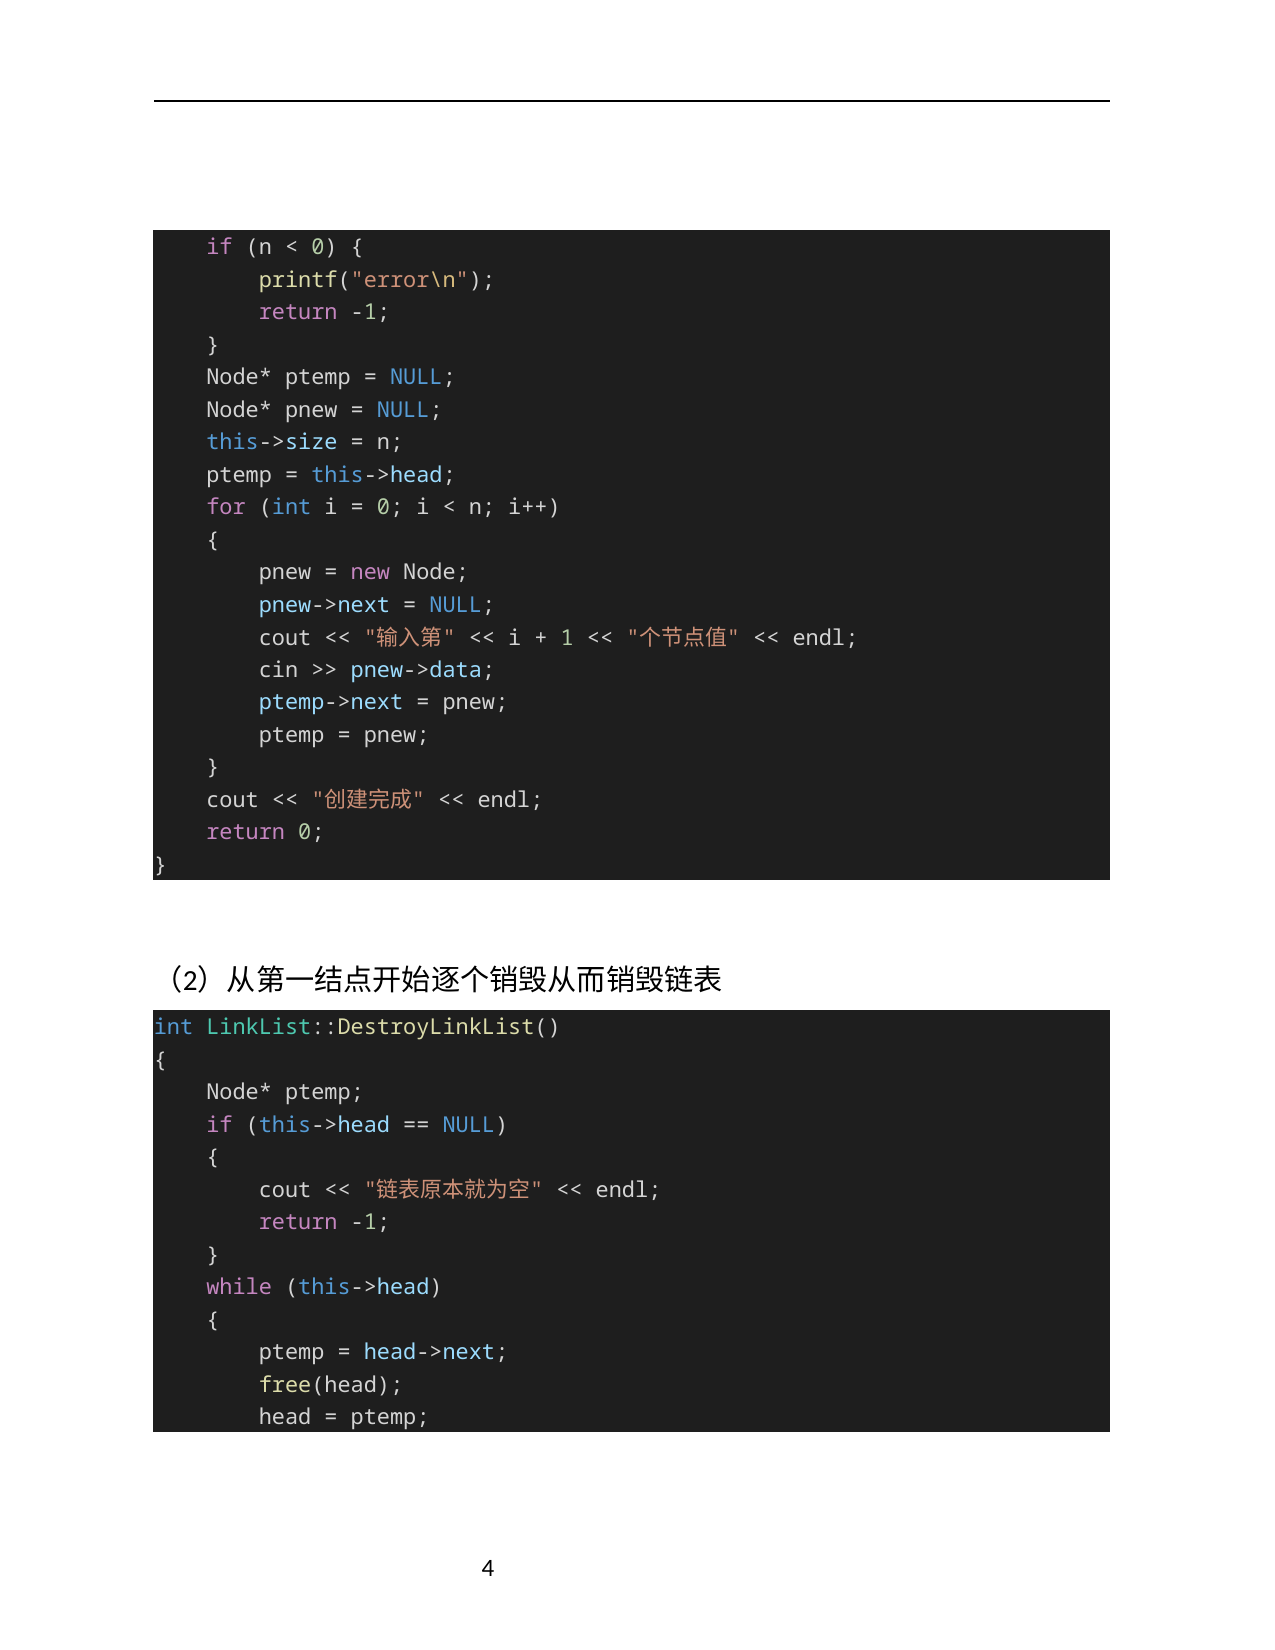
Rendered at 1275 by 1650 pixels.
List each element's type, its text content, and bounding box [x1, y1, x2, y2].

text head = ptemp; [153, 1400, 1110, 1432]
text } [153, 327, 1110, 360]
text } [153, 847, 1110, 880]
text { [153, 522, 1110, 555]
text pnew = new Node; [153, 555, 1110, 587]
text { [153, 1042, 1110, 1075]
text ptemp->next = pnew; [153, 685, 1110, 717]
text cout << "输入第" << i + 1 << "个节点值" << endl; [727, 620, 1110, 652]
text Node* ptemp = NULL; [153, 360, 1110, 392]
text cout << "创建完成" << endl; [153, 782, 1110, 815]
text Node* ptemp; [153, 1075, 1110, 1107]
text return -1; [153, 1205, 1110, 1237]
text ptemp = head->next; [153, 1335, 1110, 1367]
list （2）从第一结点开始逐个销毁从而销毁链表 [153, 945, 1110, 1010]
text } [153, 750, 1110, 782]
text if (this->head == NULL) [153, 1107, 1110, 1140]
text { [153, 1302, 1110, 1335]
text Node* pnew = NULL; [153, 392, 1110, 425]
text cin >> pnew->data; [153, 652, 1110, 685]
text cout << "链表原本就为空" << endl; [153, 1172, 1110, 1205]
text } [153, 1237, 1110, 1270]
text { [153, 1140, 1110, 1172]
text ptemp = this->head; [153, 457, 1110, 490]
text this->size = n; [153, 425, 1110, 457]
text if (n < 0) { [153, 230, 1110, 262]
text while (this->head) [153, 1270, 1110, 1302]
text free(head); [153, 1367, 1110, 1400]
text return 0; [153, 815, 1110, 847]
text return -1; [153, 295, 1110, 327]
text int LinkList::DestroyLinkList() [153, 1010, 1110, 1042]
text printf("error\n"); [153, 262, 1110, 295]
text for (int i = 0; i < n; i++) [153, 490, 1110, 522]
text pnew->next = NULL; [153, 587, 1110, 620]
text ptemp = pnew; [153, 717, 1110, 750]
